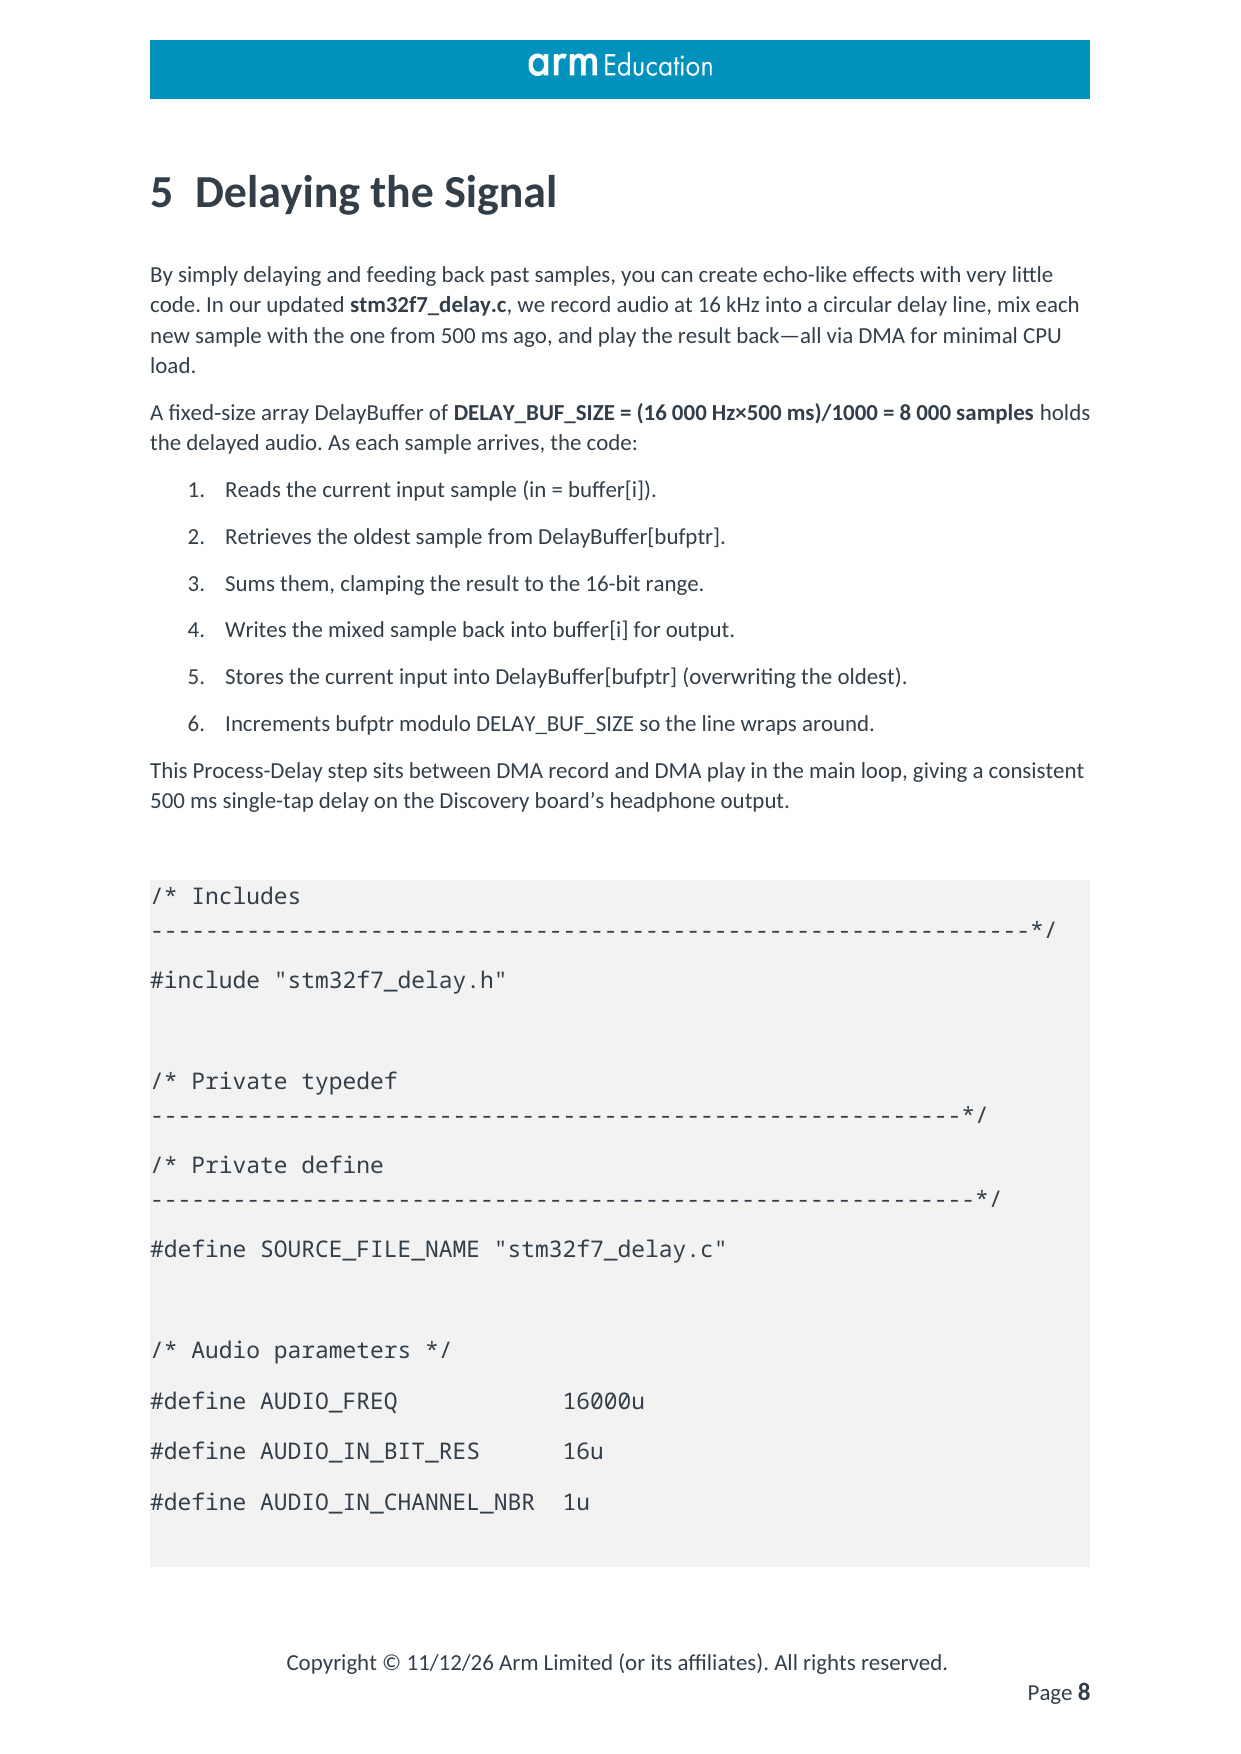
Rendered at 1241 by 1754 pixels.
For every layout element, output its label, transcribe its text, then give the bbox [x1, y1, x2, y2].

text #define SOURCE_FILE_NAME "stm32f7_delay.c" [150, 1233, 1090, 1265]
text #define AUDIO_IN_BIT_RES 16u [150, 1435, 1090, 1466]
text A fixed‐size array DelayBuffer of DELAY_BUF_SIZE = (16 000 Hz×500 ms)/1000 = 8 000 samples holds the delayed audio. As each sample arrives, the code: [150, 398, 1090, 456]
list Stores the current input into DelayBuffer[bufptr] (overwriting the oldest). [187, 662, 1090, 690]
list Writes the mixed sample back into buffer[i] for output. [187, 616, 1090, 643]
text #define AUDIO_FREQ 16000u [150, 1385, 1090, 1416]
picture [554, 54, 566, 75]
subtitle Delaying the Signal [150, 162, 1090, 218]
picture [529, 54, 548, 75]
picture [570, 54, 597, 75]
text By simply delaying and feeding back past samples, you can create echo-like effects with very little code. In our updated stm32f7_delay.c, we record audio at 16 kHz into a circular delay line, mix each new sample with the one from 500 ms ago, and play the result back—all via DMA for minimal CPU load. [150, 260, 1090, 379]
text This Process-Delay step sits between DMA record and DMA play in the main loop, giving a consistent 500 ms single-tap delay on the Discovery board’s headphone output. [150, 756, 1090, 814]
text /* Includes ----------------------------------------------------------------*/ [150, 880, 1090, 945]
list Retrieves the oldest sample from DelayBuffer[bufptr]. [187, 522, 1090, 550]
picture [606, 55, 615, 75]
text #include "stm32f7_delay.h" [150, 964, 1090, 996]
list Increments bufptr modulo DELAY_BUF_SIZE so the line wraps around. [187, 709, 1090, 737]
text /* Private typedef -----------------------------------------------------------*/ [150, 1065, 1090, 1130]
text /* Audio parameters */ [150, 1334, 1090, 1366]
text /* Private define ------------------------------------------------------------*/ [150, 1149, 1090, 1214]
text #define AUDIO_IN_CHANNEL_NBR 1u [150, 1486, 1090, 1517]
list Sums them, clamping the result to the 16-bit range. [187, 569, 1090, 597]
picture [675, 58, 679, 75]
list Reads the current input sample (in = buffer[i]). [187, 475, 1090, 503]
